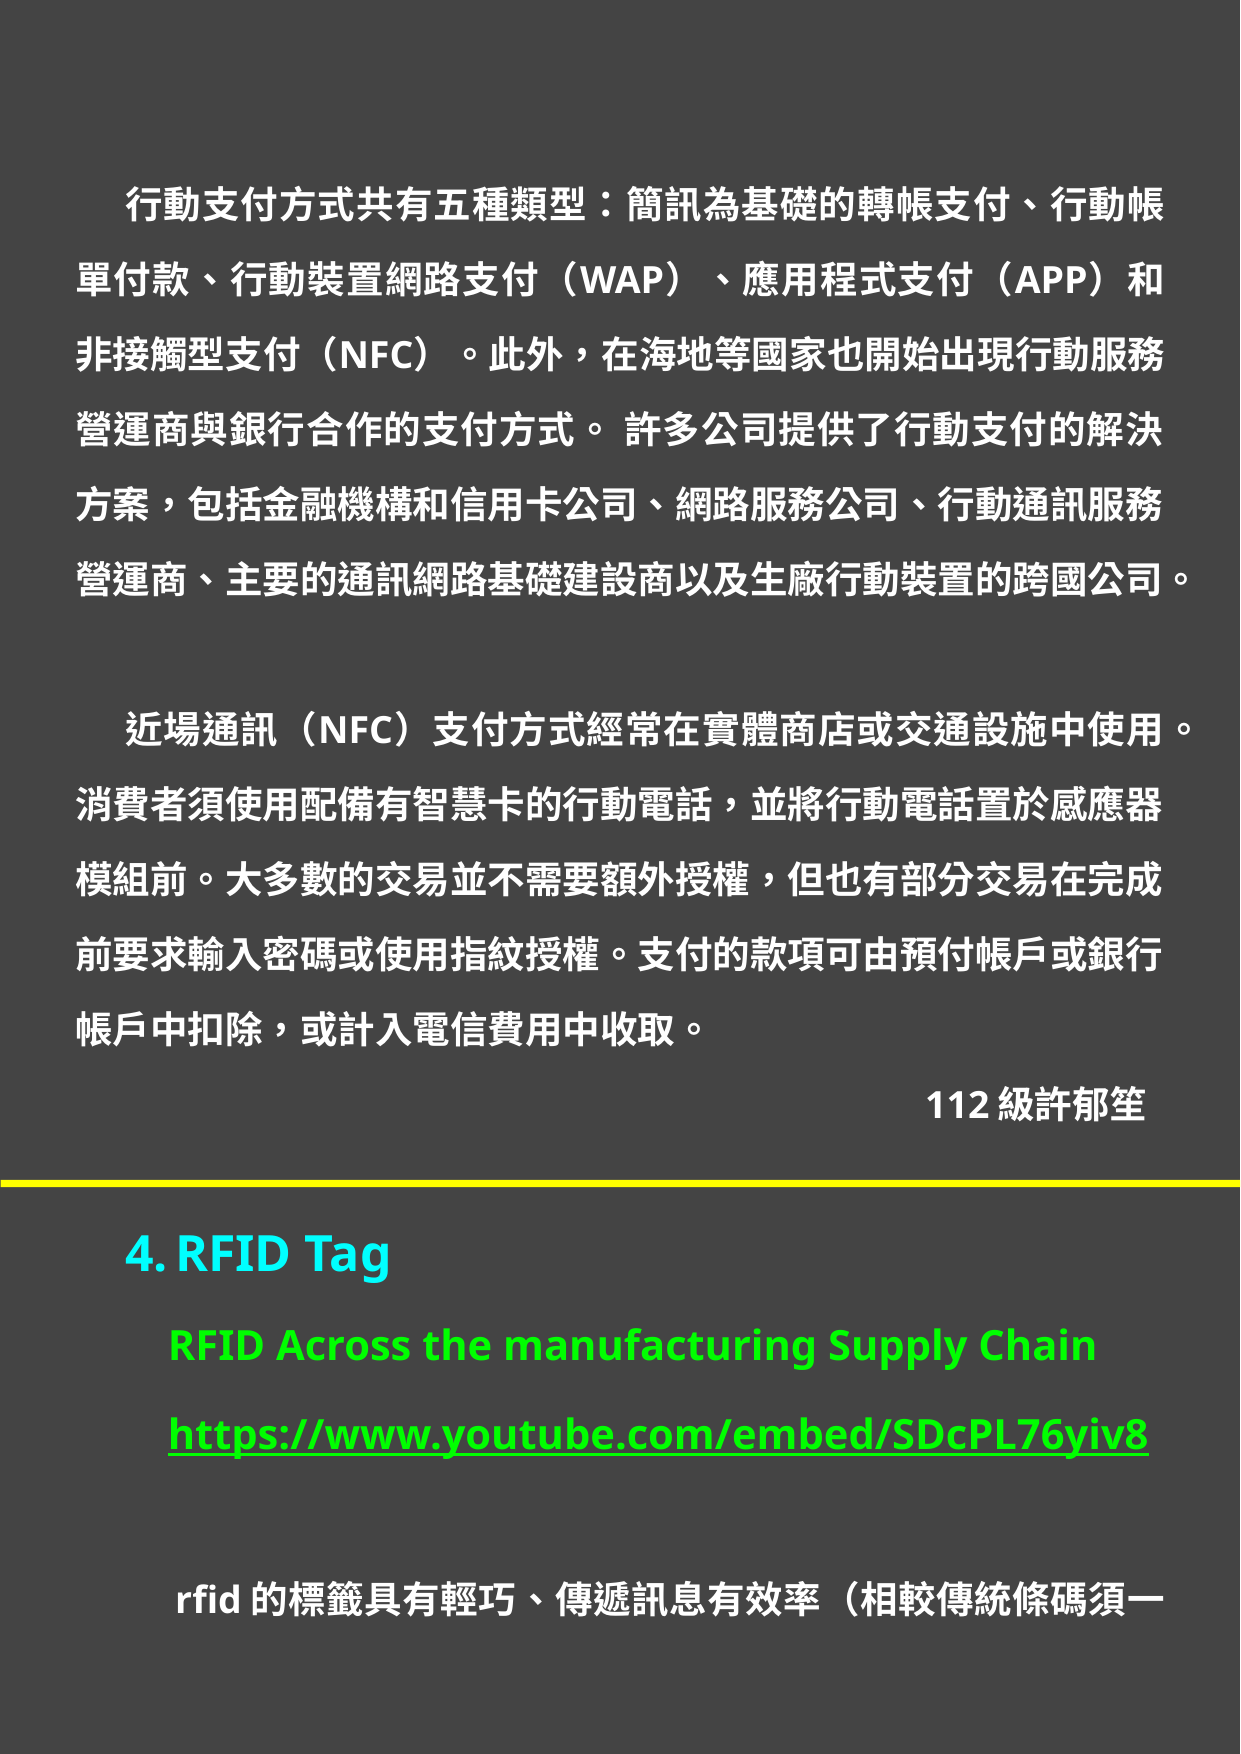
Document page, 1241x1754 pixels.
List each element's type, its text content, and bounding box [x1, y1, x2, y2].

text 近場通訊（NFC）支付方式經常在實體商店或交通設施中使用。消費者須使用配備有智慧卡的行動電話，並將行動電話置於感應器模組前。大多數的交易並不需要額外授權，但也有部分交易在完成前要求輸入密碼或使用指紋授權。支付的款項可由預付帳戶或銀行帳戶中扣除，或計入電信費用中收取。 [75, 689, 1165, 1064]
list RFID Tag [125, 1214, 1165, 1289]
text 行動支付方式共有五種類型：簡訊為基礎的轉帳支付、行動帳單付款、行動裝置網路支付（WAP）、應用程式支付（APP）和非接觸型支付（NFC）。此外，在海地等國家也開始出現行動服務營運商與銀行合作的支付方式。 許多公司提供了行動支付的解決方案，包括金融機構和信用卡公司、網路服務公司、行動通訊服務營運商、主要的通訊網路基礎建設商以及生廠行動裝置的跨國公司。 [75, 164, 1165, 614]
list RFID Across the manufacturing Supply Chain [168, 1306, 1165, 1381]
list https://www.youtube.com/embed/SDcPL76yiv8 [168, 1396, 1165, 1471]
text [125, 1560, 1165, 1635]
text 112級許郁笙 [925, 1064, 1165, 1139]
